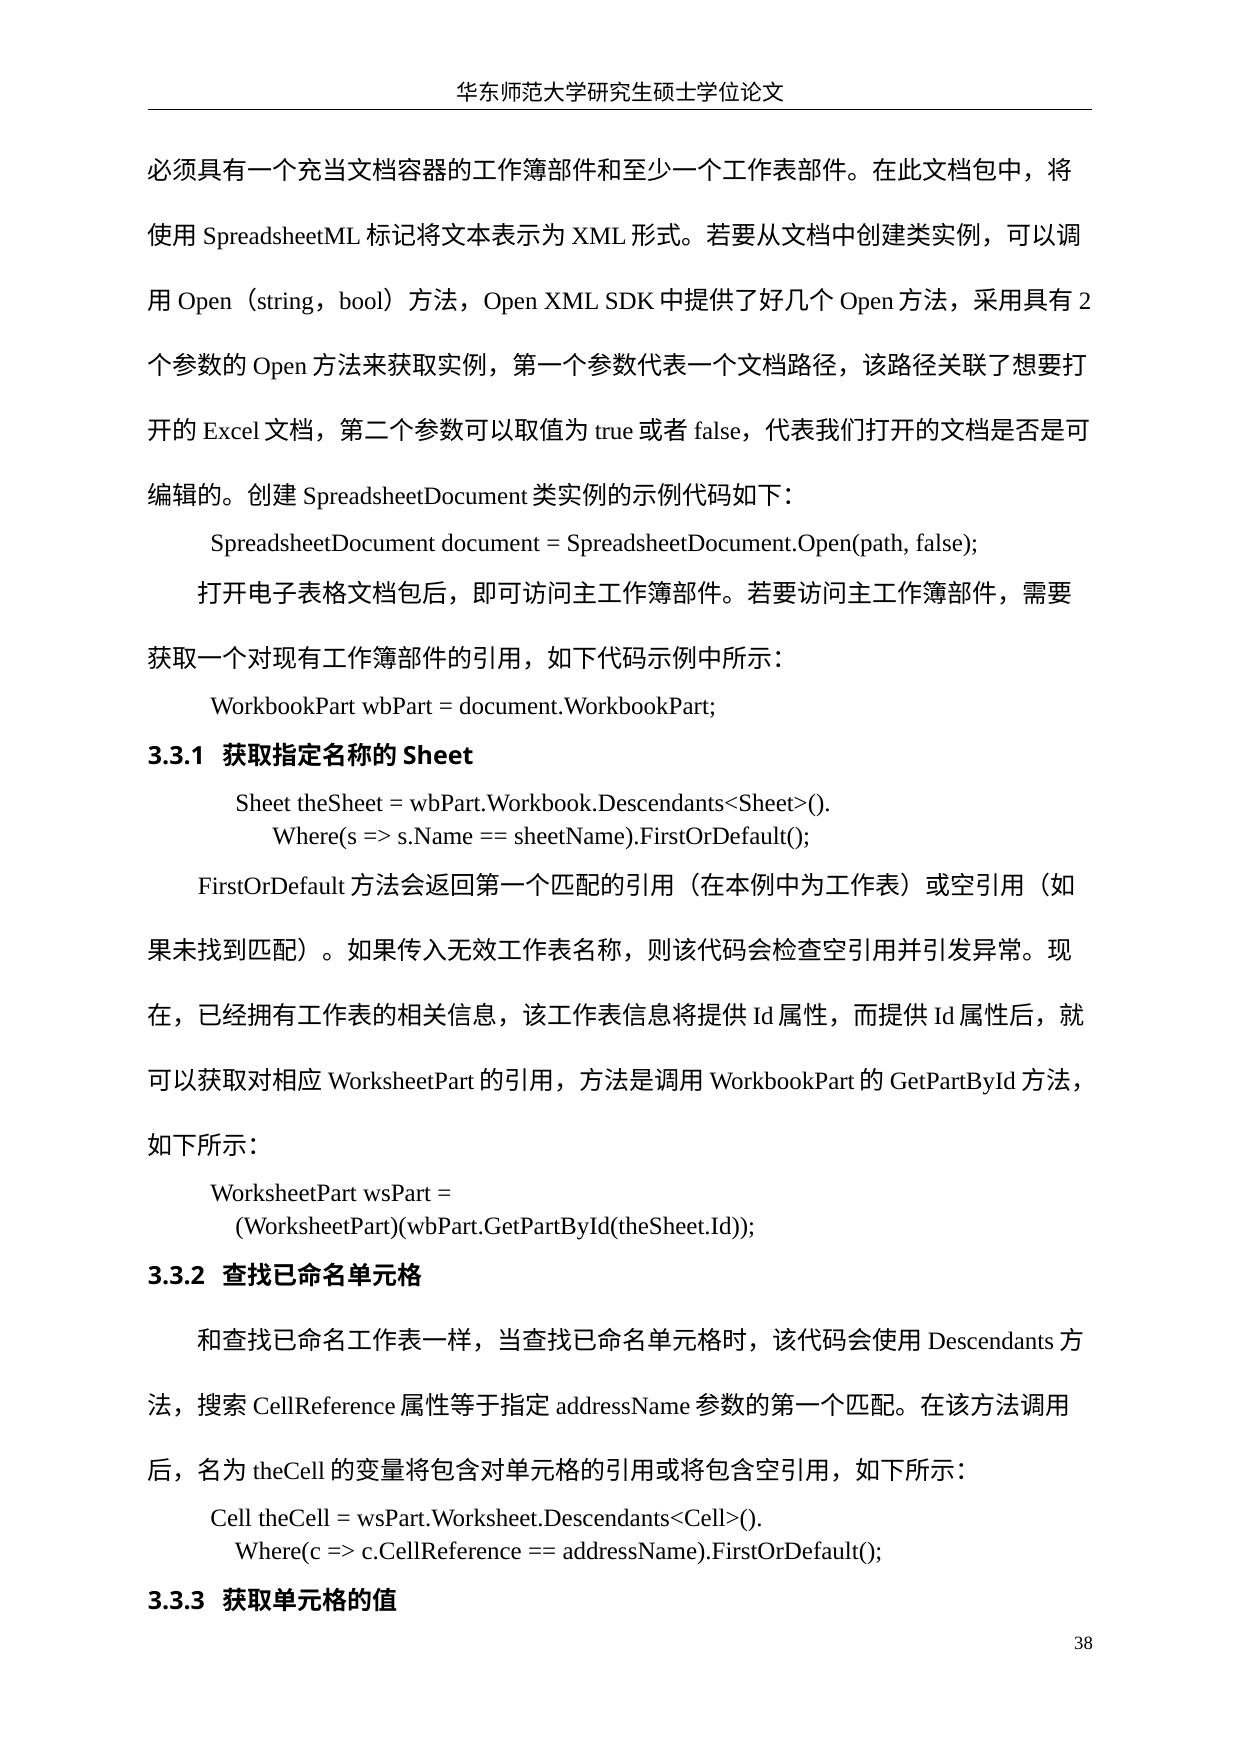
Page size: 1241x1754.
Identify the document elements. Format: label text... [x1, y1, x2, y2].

list 获取单元格的值 [148, 1566, 1092, 1631]
text Where(c => c.CellReference == addressName).FirstOrDefault(); [148, 1534, 1092, 1566]
text (WorksheetPart)(wbPart.GetPartById(theSheet.Id)); [148, 1209, 1092, 1241]
text 和查找已命名工作表一样，当查找已命名单元格时，该代码会使用Descendants方法，搜索CellReference属性等于指定addressName参数的第一个匹配。在该方法调用后，名为theCell的变量将包含对单元格的引用或将包含空引用，如下所示： [148, 1306, 1092, 1501]
text Where(s => s.Name == sheetName).FirstOrDefault(); [148, 819, 1092, 851]
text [148, 136, 1092, 526]
text Sheet theSheet = wbPart.Workbook.Descendants<Sheet>(). [148, 786, 1092, 819]
list 获取指定名称的Sheet [148, 721, 1092, 786]
text SpreadsheetDocument document = SpreadsheetDocument.Open(path, false); [148, 526, 1092, 559]
text 打开电子表格文档包后，即可访问主工作簿部件。若要访问主工作簿部件，需要获取一个对现有工作簿部件的引用，如下代码示例中所示： [148, 559, 1092, 689]
text WorkbookPart wbPart = document.WorkbookPart; [148, 689, 1092, 721]
list 查找已命名单元格 [148, 1241, 1092, 1306]
text FirstOrDefault方法会返回第一个匹配的引用（在本例中为工作表）或空引用（如果未找到匹配）。如果传入无效工作表名称，则该代码会检查空引用并引发异常。现在，已经拥有工作表的相关信息，该工作表信息将提供Id属性，而提供Id属性后，就可以获取对相应WorksheetPart的引用，方法是调用WorkbookPart的GetPartById方法，如下所示： [148, 851, 1092, 1176]
text WorksheetPart wsPart = [148, 1176, 1092, 1209]
text Cell theCell = wsPart.Worksheet.Descendants<Cell>(). [148, 1501, 1092, 1534]
